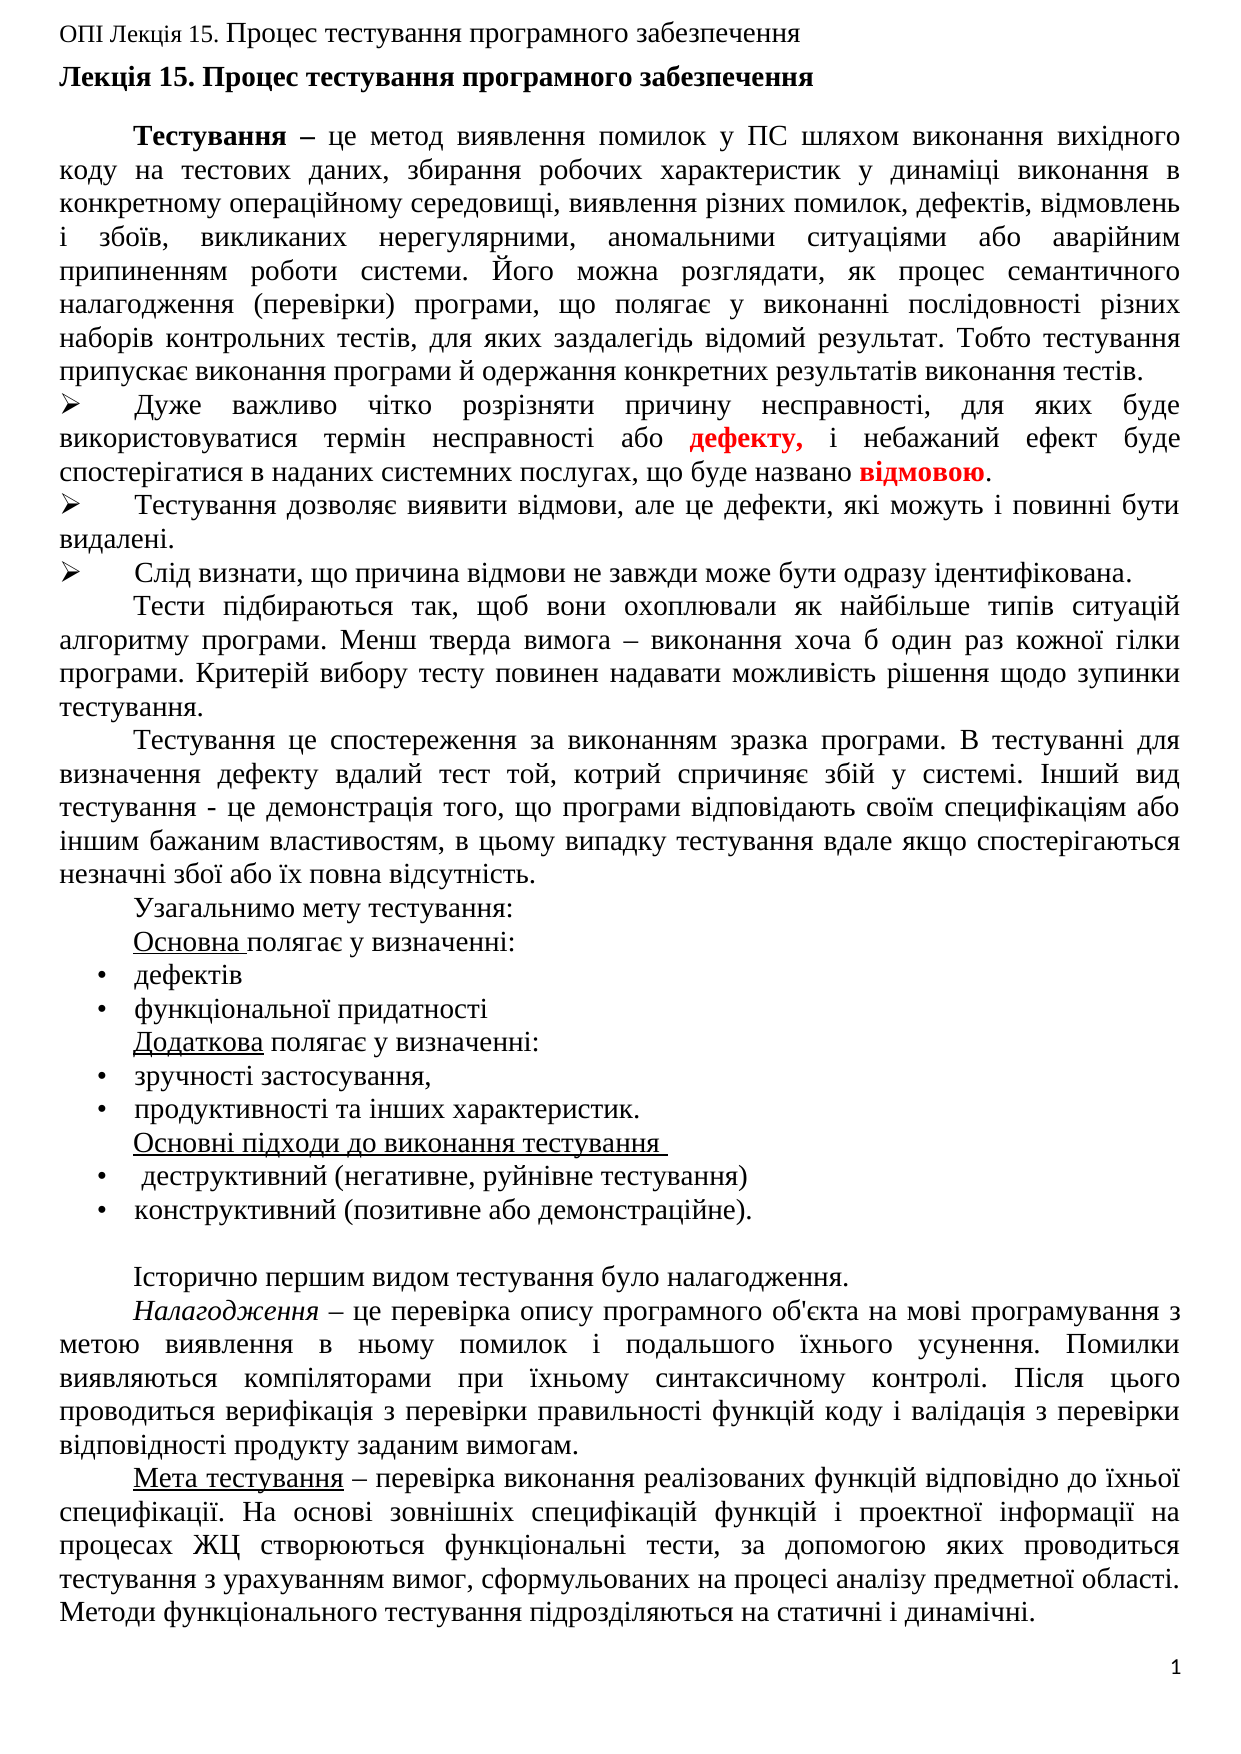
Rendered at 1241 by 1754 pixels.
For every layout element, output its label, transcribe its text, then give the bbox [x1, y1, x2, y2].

list деструктивний (негативне, руйнівне тестування) [97, 1158, 1181, 1192]
list зручності застосування, [97, 1058, 1181, 1091]
list дефектів [97, 957, 1181, 991]
list Тестування дозволяє виявити відмови, але це дефекти, які можуть і повинні бути видалені. [59, 487, 1181, 555]
text Лекція 15. Процес тестування програмного забезпечення [59, 59, 1181, 93]
text Налагодження – це перевірка опису програмного об'єкта на мові програмування з метою виявлення в ньому помилок і подальшого їхнього усунення. Помилки виявляються компіляторами при їхньому синтаксичному контролі. Після цього проводиться верифікація з перевірки правильності функцій коду і валідація з перевірки відповідності продукту заданим вимогам. [59, 1293, 1181, 1460]
text Основні підходи до виконання тестування [59, 1125, 1181, 1158]
list конструктивний (позитивне або демонстраційне). [97, 1192, 1181, 1226]
text Тести підбираються так, щоб вони охоплювали як найбільше типів ситуацій алгоритму програми. Менш тверда вимога – виконання хоча б один раз кожної гілки програми. Критерій вибору тесту повинен надавати можливість рішення щодо зупинки тестування. [59, 588, 1181, 722]
text Узагальнимо мету тестування: [59, 890, 1181, 924]
text Основна полягає у визначенні: [59, 924, 1181, 957]
text Тестування це спостереження за виконанням зразка програми. В тестуванні для визначення дефекту вдалий тест той, котрий спричиняє збій у системі. Інший вид тестування - це демонстрація того, що програми відповідають своїм специфікаціям або іншим бажаним властивостям, в цьому випадку тестування вдале якщо спостерігаються незначні збої або їх повна відсутність. [59, 722, 1181, 890]
text Тестування – це метод виявлення помилок у ПС шляхом виконання вихідного коду на тестових даних, збирання робочих характеристик у динаміці виконання в конкретному операційному середовищі, виявлення різних помилок, дефектів, відмовлень і збоїв, викликаних нерегулярними, аномальними ситуаціями або аварійним припиненням роботи системи. Його можна розглядати, як процес семантичного налагодження (перевірки) програми, що полягає у виконанні послідовності різних наборів контрольних тестів, для яких заздалегідь відомий результат. Тобто тестування припускає виконання програми й одержання конкретних результатів виконання тестів. [59, 118, 1181, 387]
text Додаткова полягає у визначенні: [59, 1024, 1181, 1058]
list продуктивності та інших характеристик. [97, 1091, 1181, 1125]
list Слід визнати, що причина відмови не завжди може бути одразу ідентифікована. [59, 555, 1181, 588]
text Історично першим видом тестування було налагодження. [59, 1259, 1181, 1293]
text Мета тестування – перевірка виконання реалізованих функцій відповідно до їхньої специфікації. На основі зовнішніх специфікацій функцій і проектної інформації на процесах ЖЦ створюються функціональні тести, за допомогою яких проводиться тестування з урахуванням вимог, сформульованих на процесі аналізу предметної області. Методи функціонального тестування підрозділяються на статичні і динамічні. [59, 1460, 1181, 1628]
list Дуже важливо чітко розрізняти причину несправності, для яких буде використовуватися термін несправності або дефекту, і небажаний ефект буде спостерігатися в наданих системних послугах, що буде названо відмовою. [59, 387, 1181, 487]
list функціональної придатності [97, 991, 1181, 1024]
